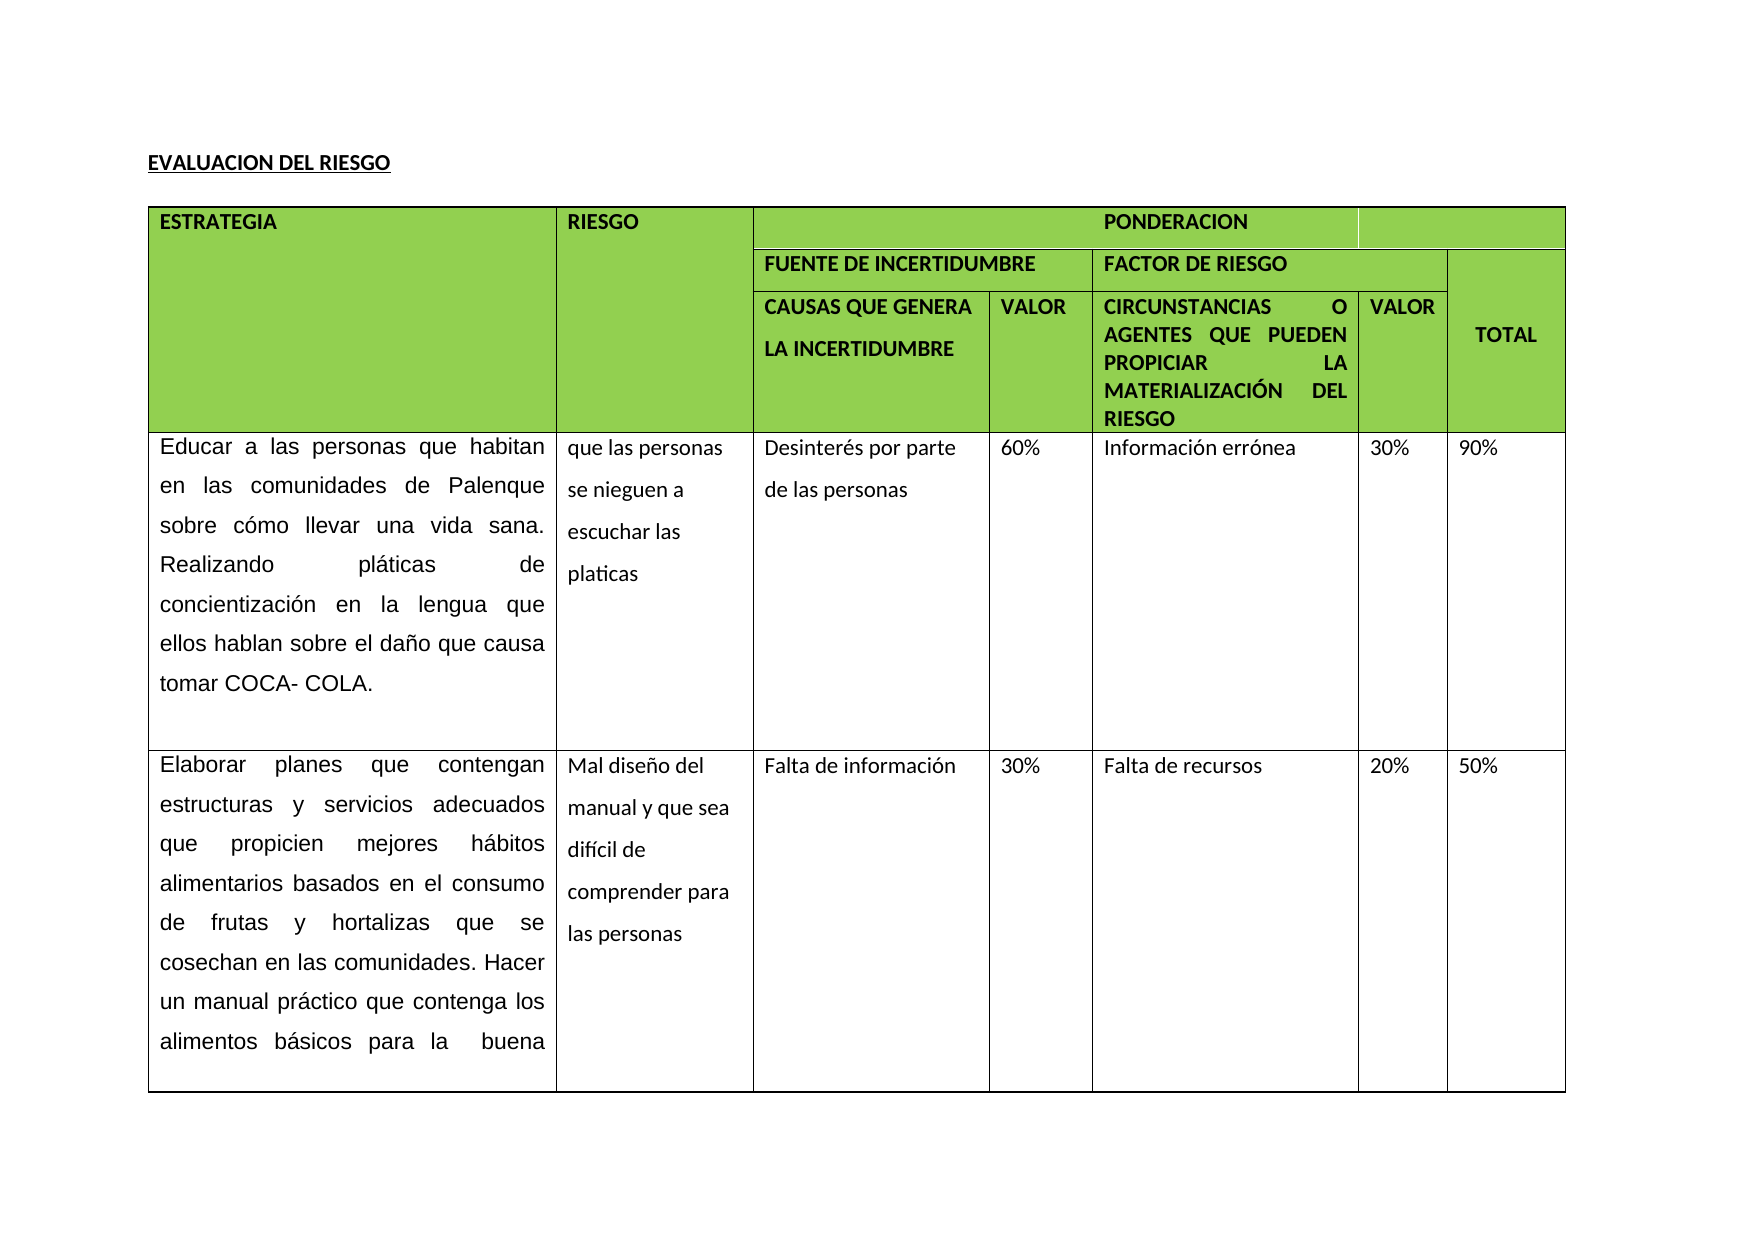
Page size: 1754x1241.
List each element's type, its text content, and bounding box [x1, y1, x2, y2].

table_cell Educar a las personas que habitan en las comunidades de Palenque sobre cómo llevar una vida sana. Realizando pláticas de concientización en la lengua que ellos hablan sobre el daño que causa tomar COCA- COLA. [149, 433, 556, 750]
table_cell 90% [1448, 433, 1565, 750]
table_header [1447, 208, 1565, 248]
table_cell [149, 751, 556, 1091]
table_header [989, 208, 1093, 248]
table_cell que las personas se nieguen a escuchar las platicas [557, 433, 753, 750]
table_header RIESGO [557, 208, 753, 432]
table_header [1359, 208, 1447, 248]
table_cell TOTAL [1448, 250, 1565, 432]
text EVALUACION DEL RIESGO [148, 148, 1606, 176]
table_cell VALOR [990, 292, 1092, 432]
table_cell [754, 751, 989, 1091]
table_cell 30% [1359, 433, 1447, 750]
table_header ESTRATEGIA [149, 208, 556, 432]
table_cell 50% [1448, 751, 1565, 1091]
table_header PONDERACION [1093, 208, 1358, 248]
table_cell Desinterés por parte de las personas [754, 433, 989, 750]
table_cell 20% [1359, 751, 1447, 1091]
table_cell Falta de recursos [1093, 751, 1358, 1091]
table_header [754, 208, 989, 248]
table_cell FACTOR DE RIESGO [1093, 250, 1447, 291]
table_cell 30% [990, 751, 1092, 1091]
table_cell Información errónea [1093, 433, 1358, 750]
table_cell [557, 751, 753, 1091]
table_cell 60% [990, 433, 1092, 750]
table_cell VALOR [1359, 292, 1447, 432]
table_cell FUENTE DE INCERTIDUMBRE [754, 250, 1092, 291]
table_cell CAUSAS QUE GENERA LA INCERTIDUMBRE [754, 292, 989, 432]
table_cell CIRCUNSTANCIAS O AGENTES QUE PUEDEN PROPICIAR LA MATERIALIZACIÓN DEL RIESGO [1093, 292, 1358, 432]
